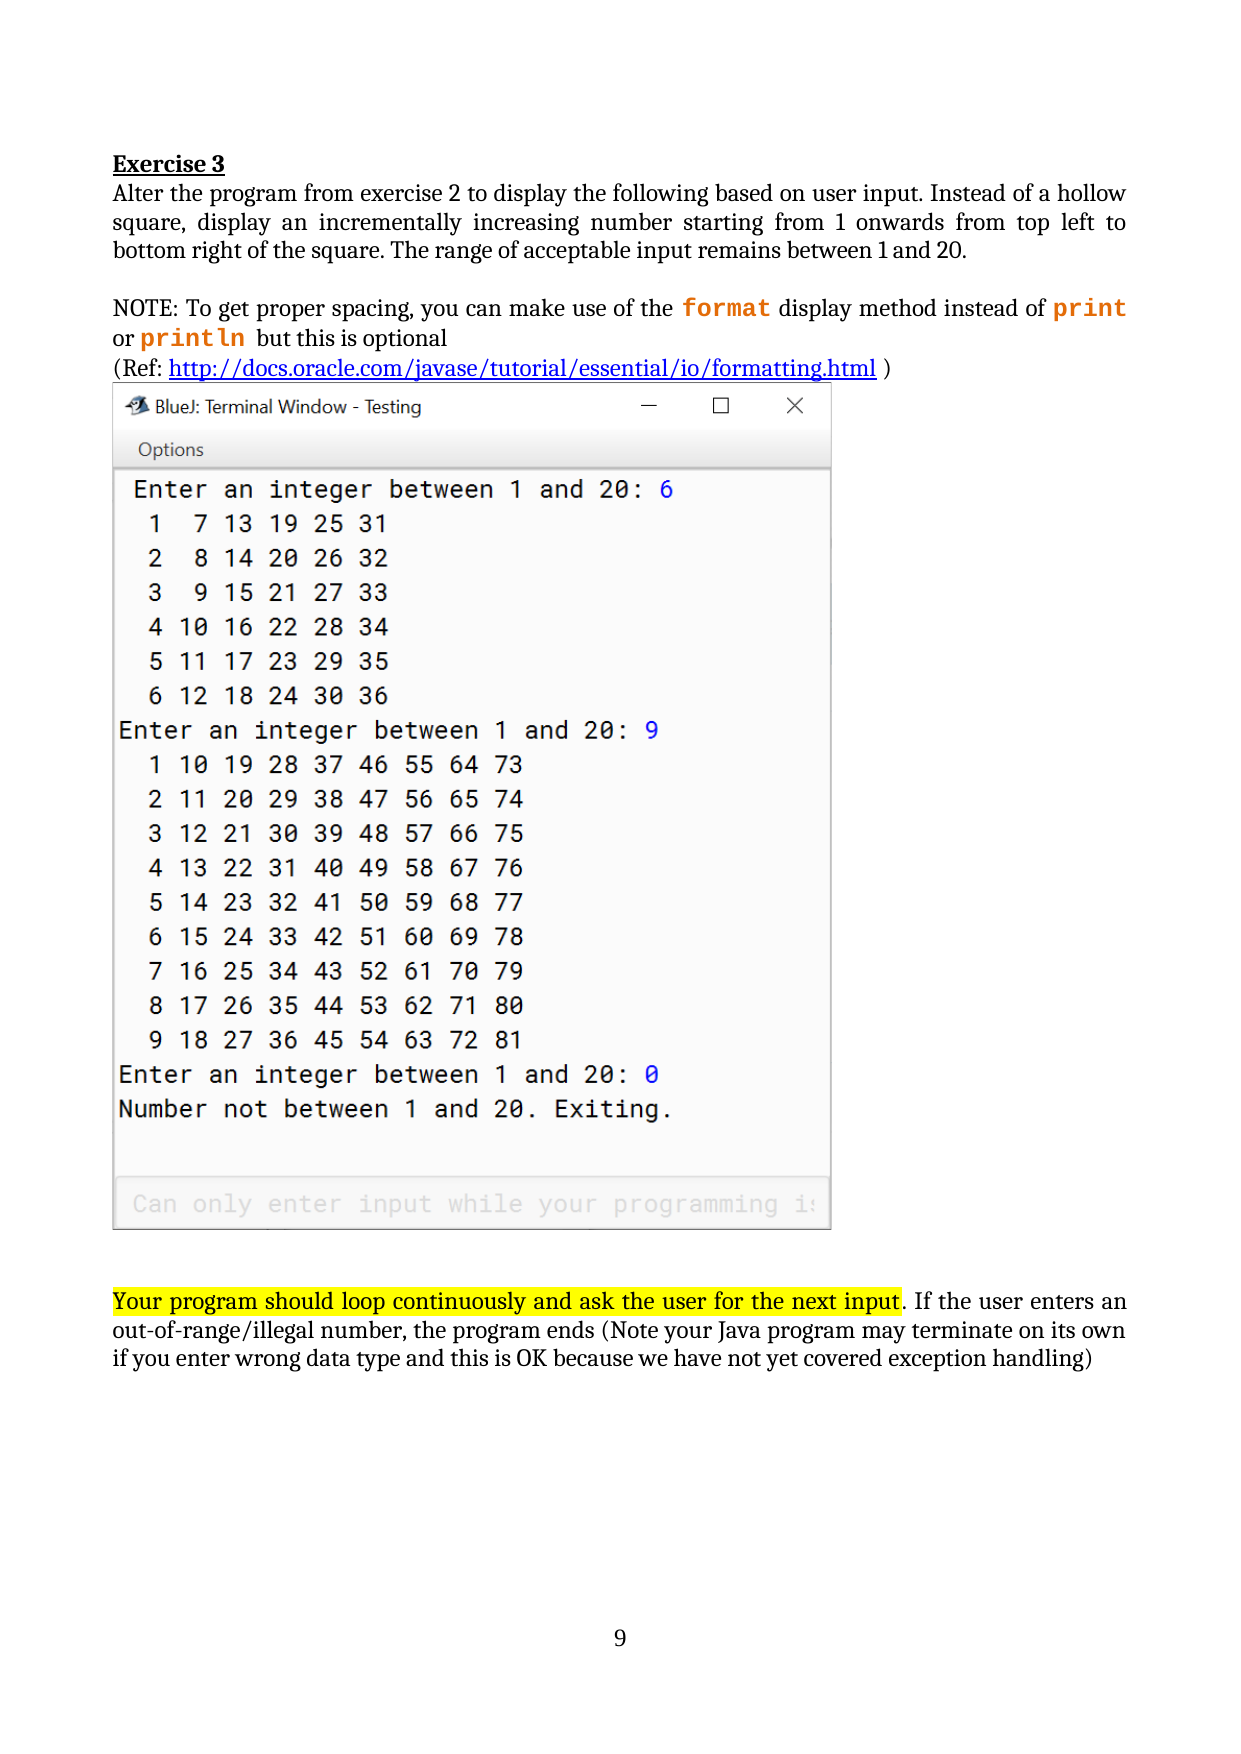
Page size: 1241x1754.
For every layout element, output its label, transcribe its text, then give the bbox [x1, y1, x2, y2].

text (Ref: http://docs.oracle.com/javase/tutorial/essential/io/formatting.html ) [112, 354, 1128, 382]
text NOTE: To get proper spacing, you can make use of the format display method instead of print or println but this is optional [112, 294, 1128, 354]
picture [112, 382, 832, 1230]
text Alter the program from exercise 2 to display the following based on user input. Instead of a hollow square, display an incrementally increasing number starting from 1 onwards from top left to bottom right of the square. The range of acceptable input remains between 1 and 20. [112, 179, 1128, 265]
text Exercise 3 [112, 150, 1128, 179]
text Your program should loop continuously and ask the user for the next input. If the user enters an out-of-range/illegal number, the program ends (Note your Java program may terminate on its own if you enter wrong data type and this is OK because we have not yet covered exception handling) [112, 1287, 1128, 1373]
